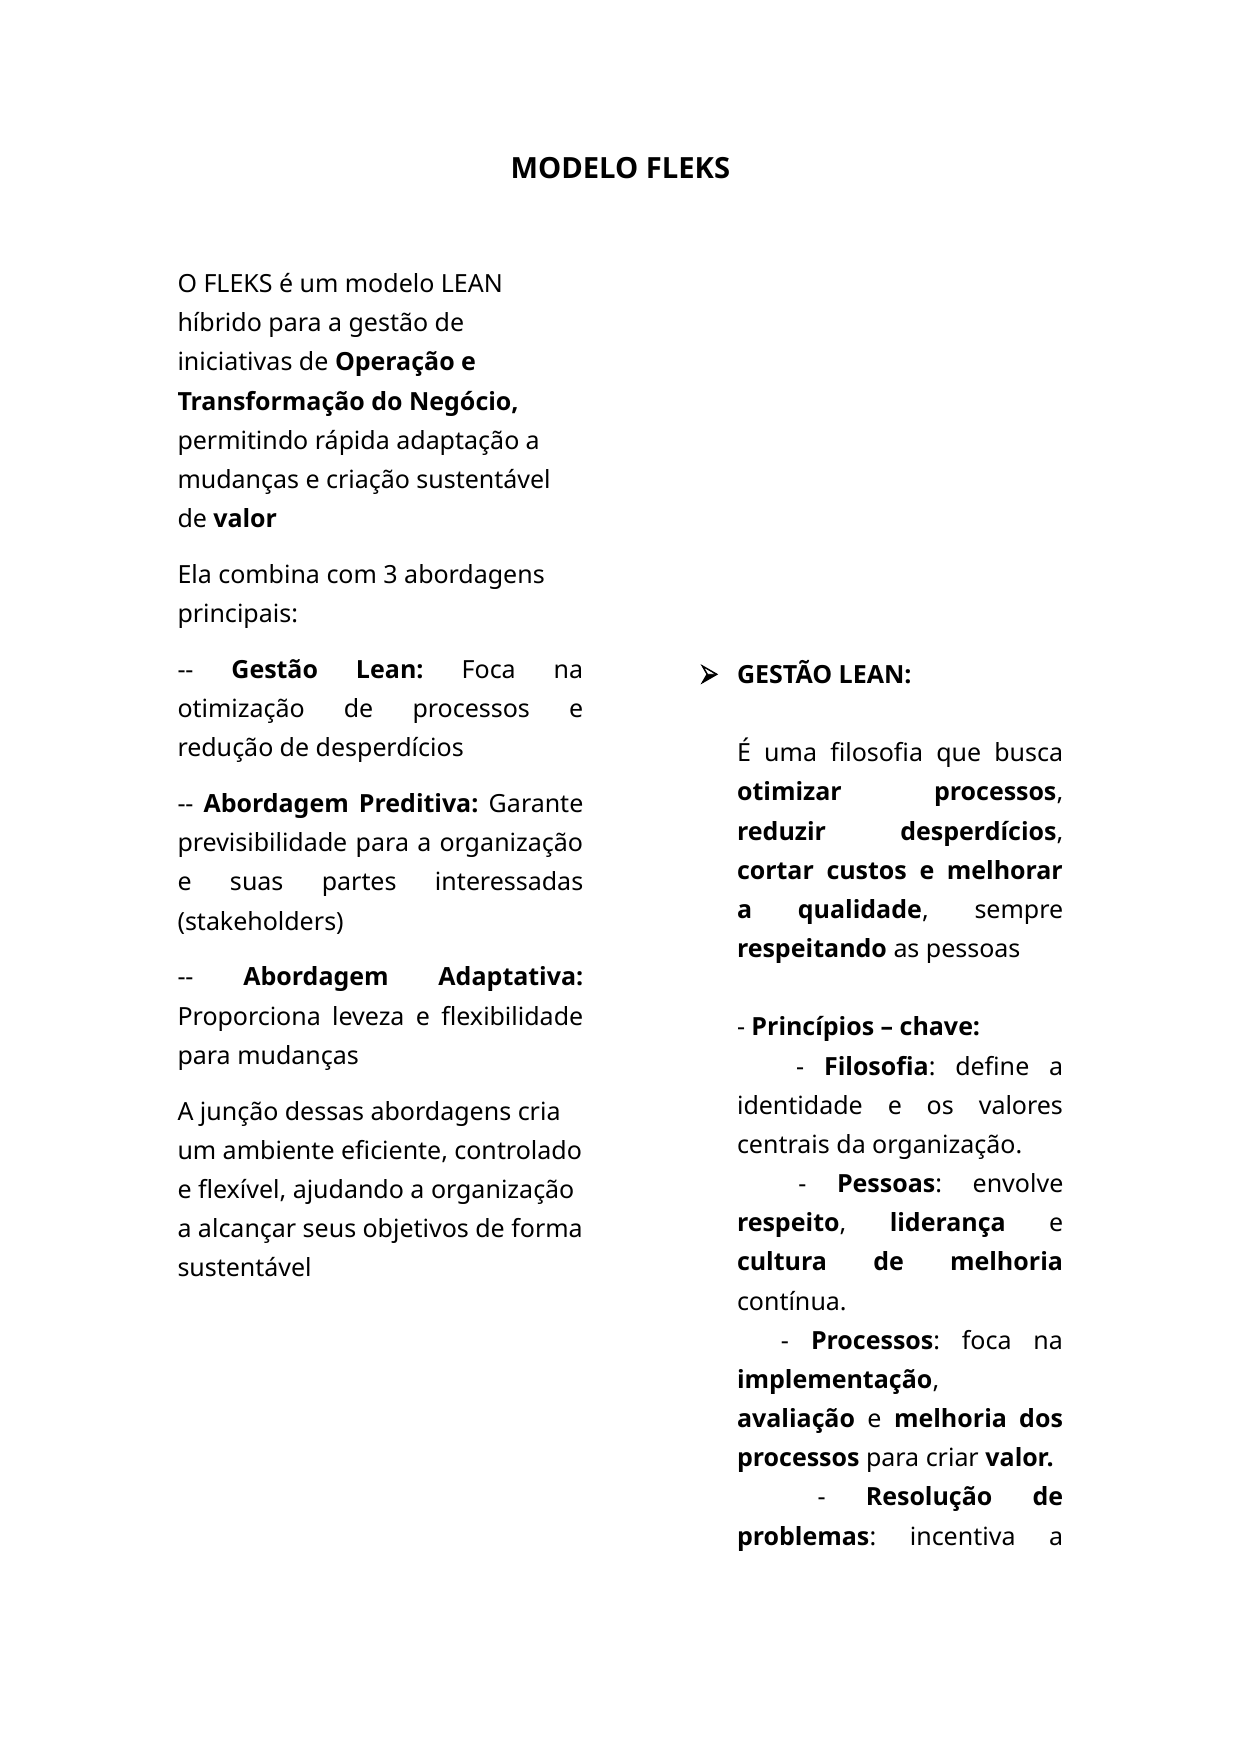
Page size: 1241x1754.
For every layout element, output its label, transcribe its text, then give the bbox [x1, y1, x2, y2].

list - Princípios – chave: [737, 1009, 1063, 1043]
list É uma filosofia que busca otimizar processos, reduzir desperdícios, cortar custos e melhorar a qualidade, sempre respeitando as pessoas [737, 735, 1063, 965]
list GESTÃO LEAN: [699, 657, 1063, 691]
text MODELO FLEKS [177, 148, 1063, 187]
list - Processos: foca na implementação, avaliação e melhoria dos processos para criar valor. [737, 1322, 1063, 1474]
text -- Abordagem Adaptativa: Proporciona leveza e flexibilidade para mudanças [177, 959, 583, 1071]
list - Filosofia: define a identidade e os valores centrais da organização. [737, 1048, 1063, 1161]
text -- Gestão Lean: Foca na otimização de processos e redução de desperdícios [177, 652, 583, 764]
list - Resolução de problemas: incentiva a melhoria contínua, colaborativa e reflexiva. [737, 1479, 1063, 1552]
text -- Abordagem Preditiva: Garante previsibilidade para a organização e suas partes interessadas (stakeholders) [177, 786, 583, 937]
text O FLEKS é um modelo LEAN híbrido para a gestão de iniciativas de Operação e Transformação do Negócio, permitindo rápida adaptação a mudanças e criação sustentável de valor [177, 266, 583, 535]
text A junção dessas abordagens cria um ambiente eficiente, controlado e flexível, ajudando a organização a alcançar seus objetivos de forma sustentável [177, 1093, 583, 1284]
text Ela combina com 3 abordagens principais: [177, 557, 583, 630]
list - Pessoas: envolve respeito, liderança e cultura de melhoria contínua. [737, 1166, 1063, 1317]
